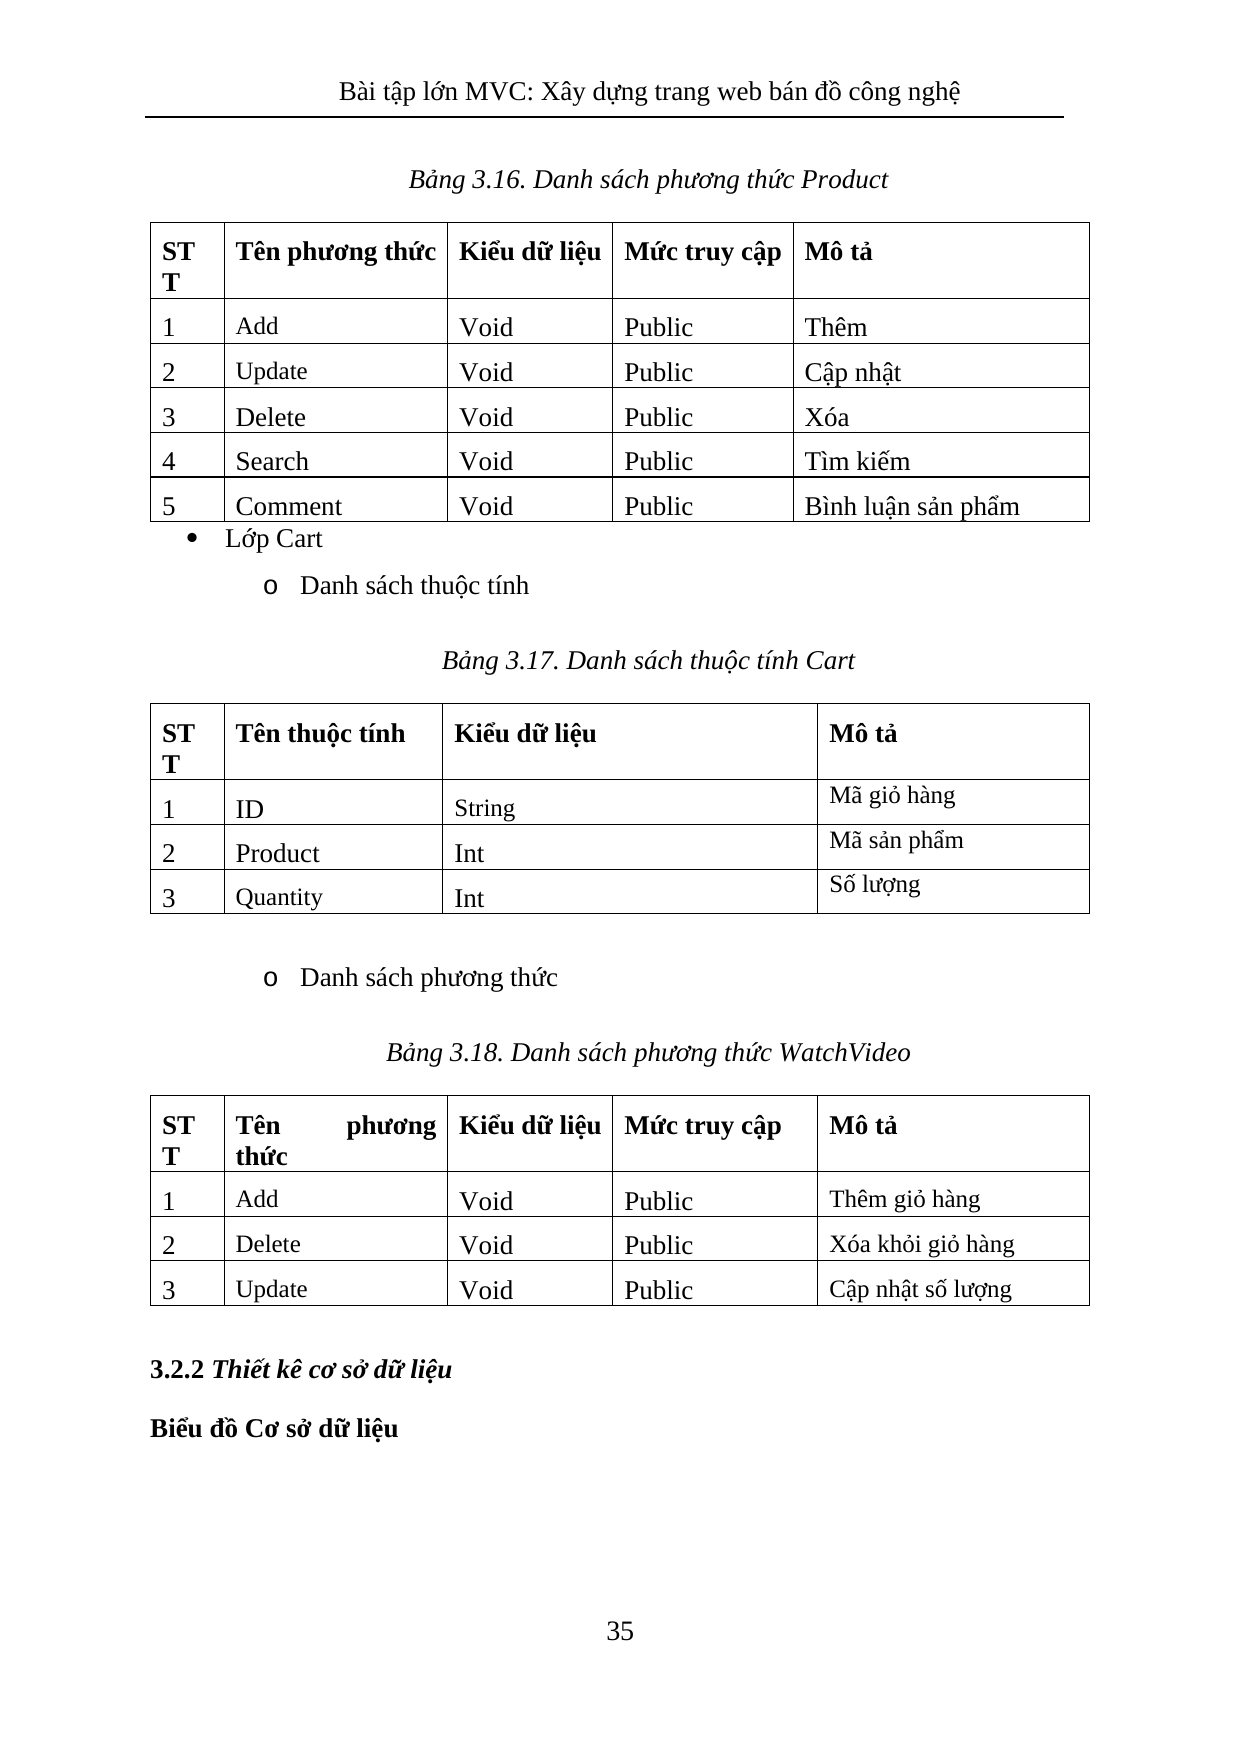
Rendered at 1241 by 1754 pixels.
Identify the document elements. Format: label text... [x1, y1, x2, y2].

list Lớp Cart [187, 522, 1090, 553]
table_cell Tìm kiếm [794, 433, 1089, 476]
table_cell Int [443, 870, 817, 913]
table_header Mô tả [818, 704, 1089, 779]
table_cell Xóa [794, 388, 1089, 432]
table_cell Mã giỏ hàng [818, 780, 1089, 824]
list Danh sách phương thức [262, 961, 1090, 994]
table_header Mô tả [794, 223, 1089, 298]
table_cell 2 [151, 1217, 224, 1260]
table_header Kiểu dữ liệu [448, 223, 612, 298]
table_cell 1 [151, 299, 224, 342]
table_header Mức truy cập [613, 1096, 817, 1171]
table_cell Public [613, 1217, 817, 1260]
text Biểu đồ Cơ sở dữ liệu [150, 1412, 1090, 1443]
table_cell 3 [151, 870, 224, 913]
table_cell 5 [151, 478, 224, 521]
table_header Kiểu dữ liệu [443, 704, 817, 779]
table_cell Void [448, 344, 612, 387]
table_cell Thêm [794, 299, 1089, 342]
table_cell 3 [151, 1261, 224, 1305]
table_header Mô tả [818, 1096, 1089, 1171]
table_cell Quantity [225, 870, 442, 913]
text Bảng 3.16. Danh sách phương thức Product [150, 163, 1090, 194]
table_cell Update [225, 344, 447, 387]
table_cell Xóa khỏi giỏ hàng [818, 1217, 1089, 1260]
table_cell String [443, 780, 817, 824]
table_cell Delete [225, 1217, 447, 1260]
table_cell Public [613, 344, 793, 387]
text Bảng 3.17. Danh sách thuộc tính Cart [150, 644, 1090, 675]
table_header Tên phương thức [225, 1096, 447, 1171]
table_cell Add [225, 1172, 447, 1216]
table_cell Void [448, 433, 612, 476]
list Danh sách thuộc tính [262, 569, 1090, 602]
table_cell Public [613, 478, 793, 521]
table_cell Update [225, 1261, 447, 1305]
list Thiết kê cơ sở dữ liệu [150, 1353, 1090, 1384]
table_cell Delete [225, 388, 447, 432]
table_cell Số lượng [818, 870, 1089, 913]
table_cell Void [448, 388, 612, 432]
table_cell Bình luận sản phẩm [794, 478, 1089, 521]
table_cell 2 [151, 344, 224, 387]
table_cell Int [443, 825, 817, 868]
table_header Mức truy cập [613, 223, 793, 298]
table_header Tên phương thức [225, 223, 447, 298]
table_cell 1 [151, 1172, 224, 1216]
table_cell Public [613, 388, 793, 432]
table_cell Cập nhật số lượng [818, 1261, 1089, 1305]
table_cell Product [225, 825, 442, 868]
table_header STT [151, 704, 224, 779]
table_cell Public [613, 433, 793, 476]
table_cell Void [448, 1217, 612, 1260]
table_cell Public [613, 299, 793, 342]
table_cell Search [225, 433, 447, 476]
text Bảng 3.18. Danh sách phương thức WatchVideo [150, 1036, 1090, 1067]
table_cell Thêm giỏ hàng [818, 1172, 1089, 1216]
table_cell ID [225, 780, 442, 824]
table_cell 2 [151, 825, 224, 868]
table_header Tên thuộc tính [225, 704, 442, 779]
table_cell Mã sản phẩm [818, 825, 1089, 868]
table_header Kiểu dữ liệu [448, 1096, 612, 1171]
table_cell Void [448, 1261, 612, 1305]
table_cell 4 [151, 433, 224, 476]
table_cell Public [613, 1172, 817, 1216]
table_cell Void [448, 478, 612, 521]
table_header STT [151, 1096, 224, 1171]
table_cell Add [225, 299, 447, 342]
table_cell Public [613, 1261, 817, 1305]
table_cell 3 [151, 388, 224, 432]
table_header STT [151, 223, 224, 298]
table_cell Cập nhật [794, 344, 1089, 387]
table_cell Comment [225, 478, 447, 521]
table_cell 1 [151, 780, 224, 824]
table_cell Void [448, 299, 612, 342]
table_cell Void [448, 1172, 612, 1216]
